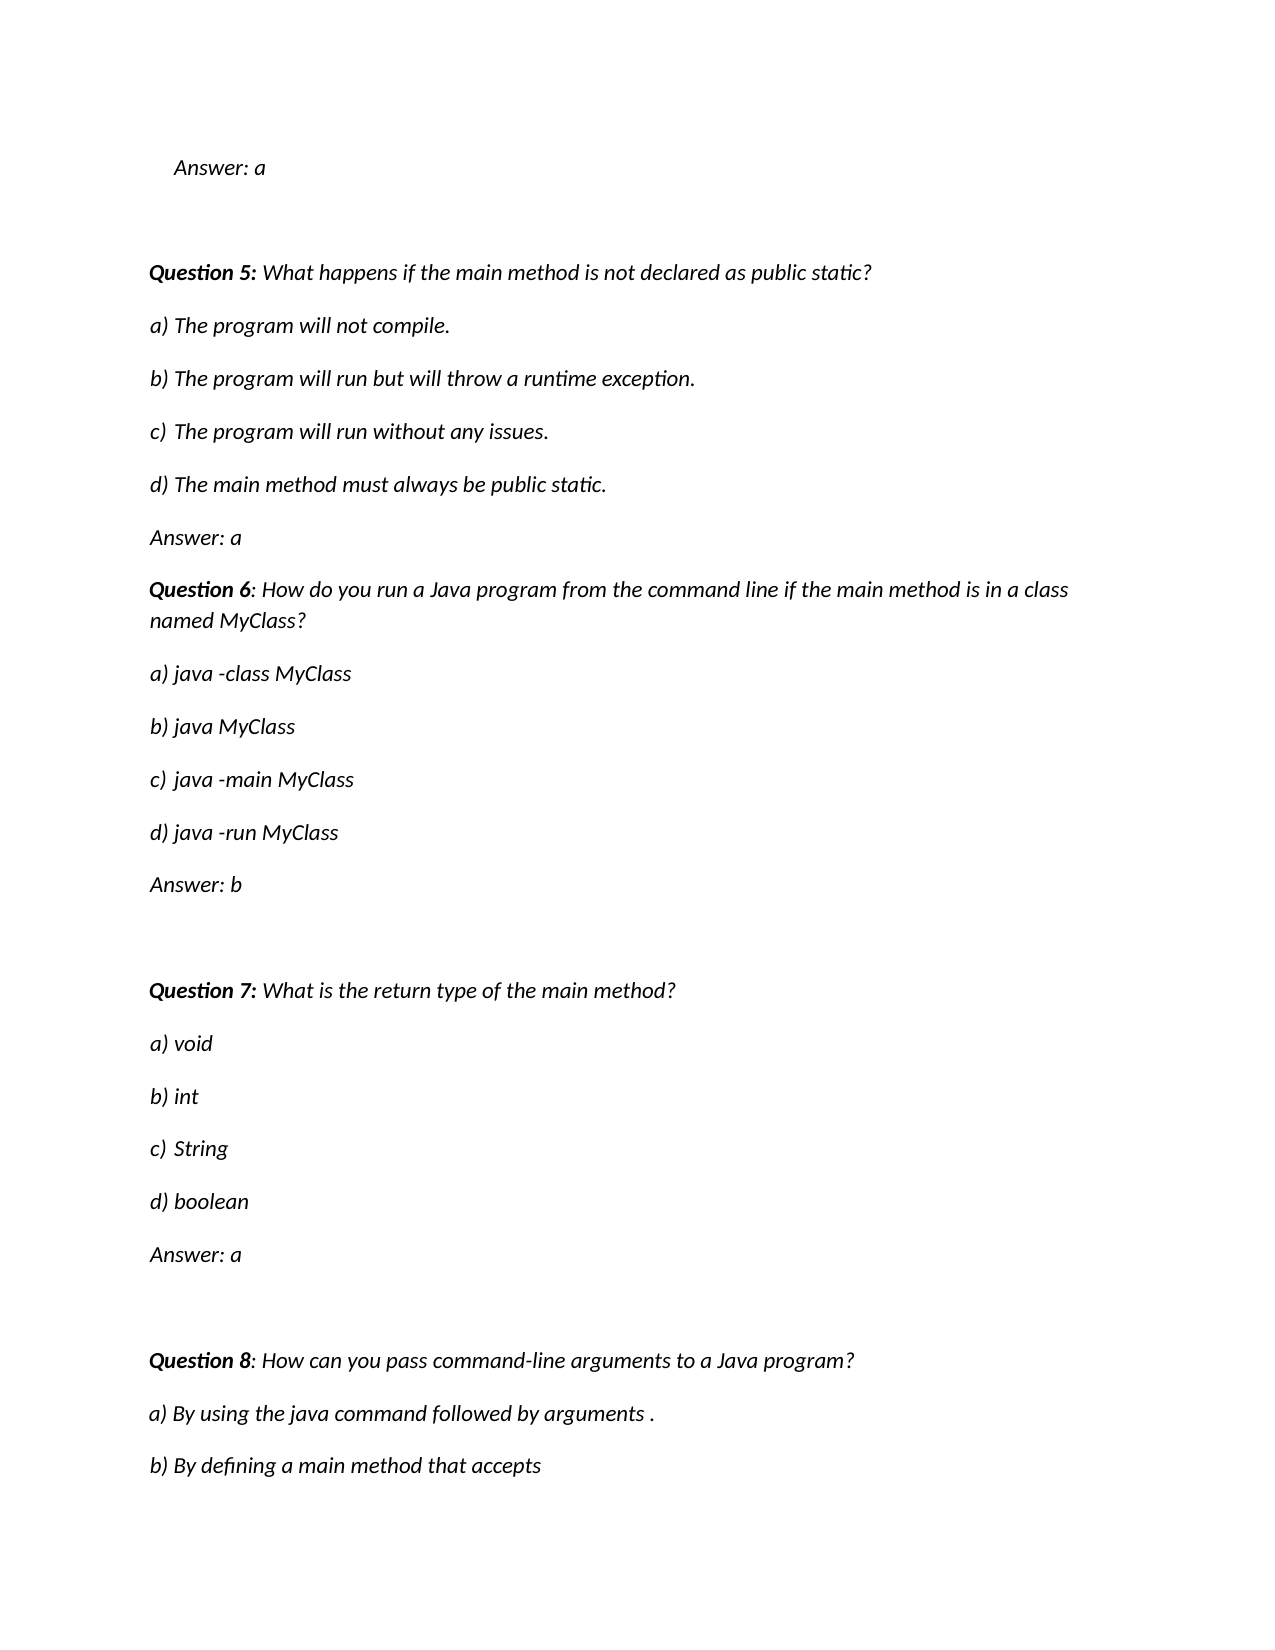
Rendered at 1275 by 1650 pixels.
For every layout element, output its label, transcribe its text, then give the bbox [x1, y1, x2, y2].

text Question 6: How do you run a Java program from the command line if the main method is in a class named MyClass? [148, 575, 1112, 634]
list boolean [150, 1187, 1112, 1215]
text Question 8: How can you pass command-line arguments to a Java program? [148, 1346, 1112, 1374]
list void [150, 1029, 1112, 1057]
list java -main MyClass [150, 765, 1112, 793]
text Answer: a [150, 1240, 1112, 1268]
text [148, 1399, 660, 1479]
text Question 5: What happens if the main method is not declared as public static? [148, 258, 1112, 287]
list java -run MyClass [150, 818, 1112, 846]
list java MyClass [150, 712, 1112, 740]
list The program will not compile. [150, 311, 1112, 339]
list Answer: a [174, 153, 1112, 181]
list int [150, 1082, 1112, 1110]
text Answer: a [150, 523, 1112, 551]
text Answer: b [150, 871, 1112, 898]
list The program will run without any issues. [150, 417, 1112, 445]
list java -class MyClass [150, 659, 1112, 687]
list The main method must always be public static. [150, 470, 1112, 498]
text Question 7: What is the return type of the main method? [148, 976, 1112, 1004]
list The program will run but will throw a runtime exception. [150, 364, 1112, 392]
list String [150, 1134, 1112, 1163]
